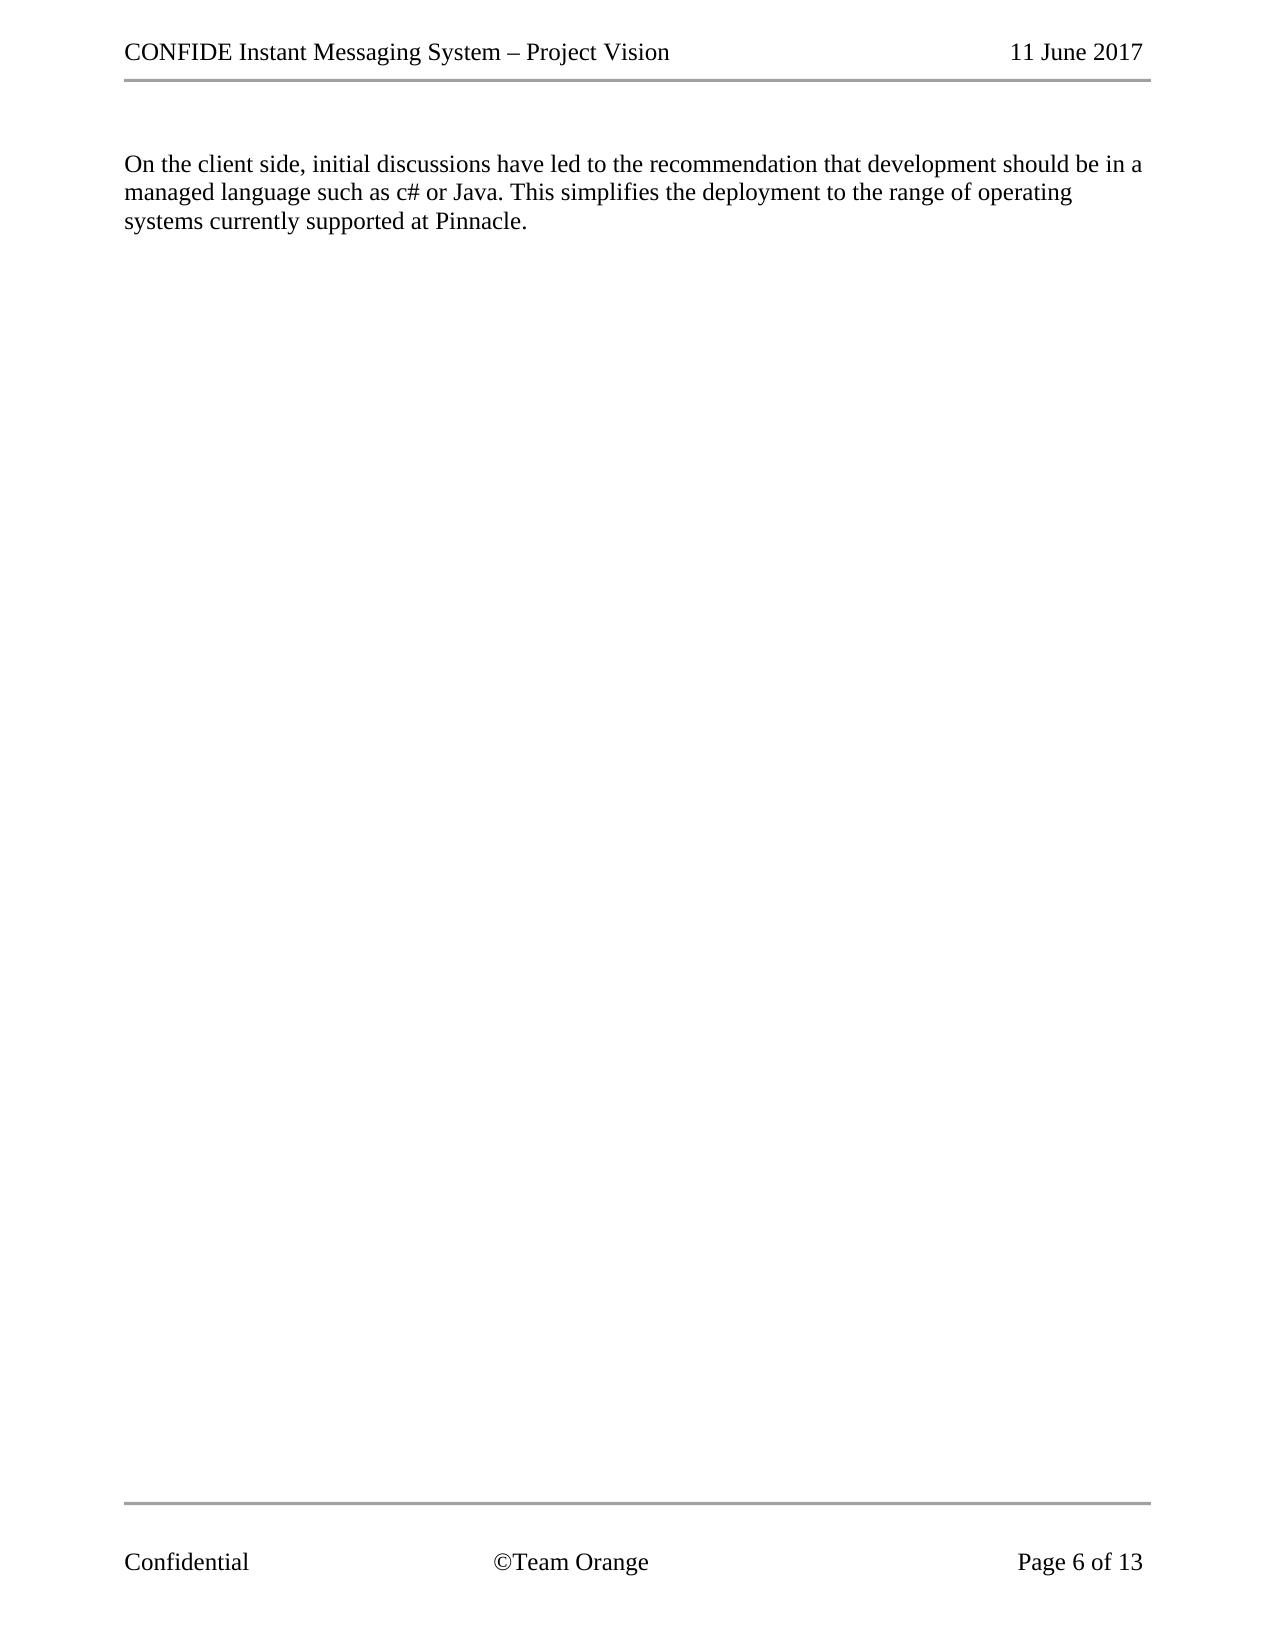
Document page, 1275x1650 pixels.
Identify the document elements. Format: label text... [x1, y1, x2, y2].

text On the client side, initial discussions have led to the recommendation that development should be in a managed language such as c# or Java. This simplifies the deployment to the range of operating systems currently supported at Pinnacle. [124, 120, 1151, 235]
